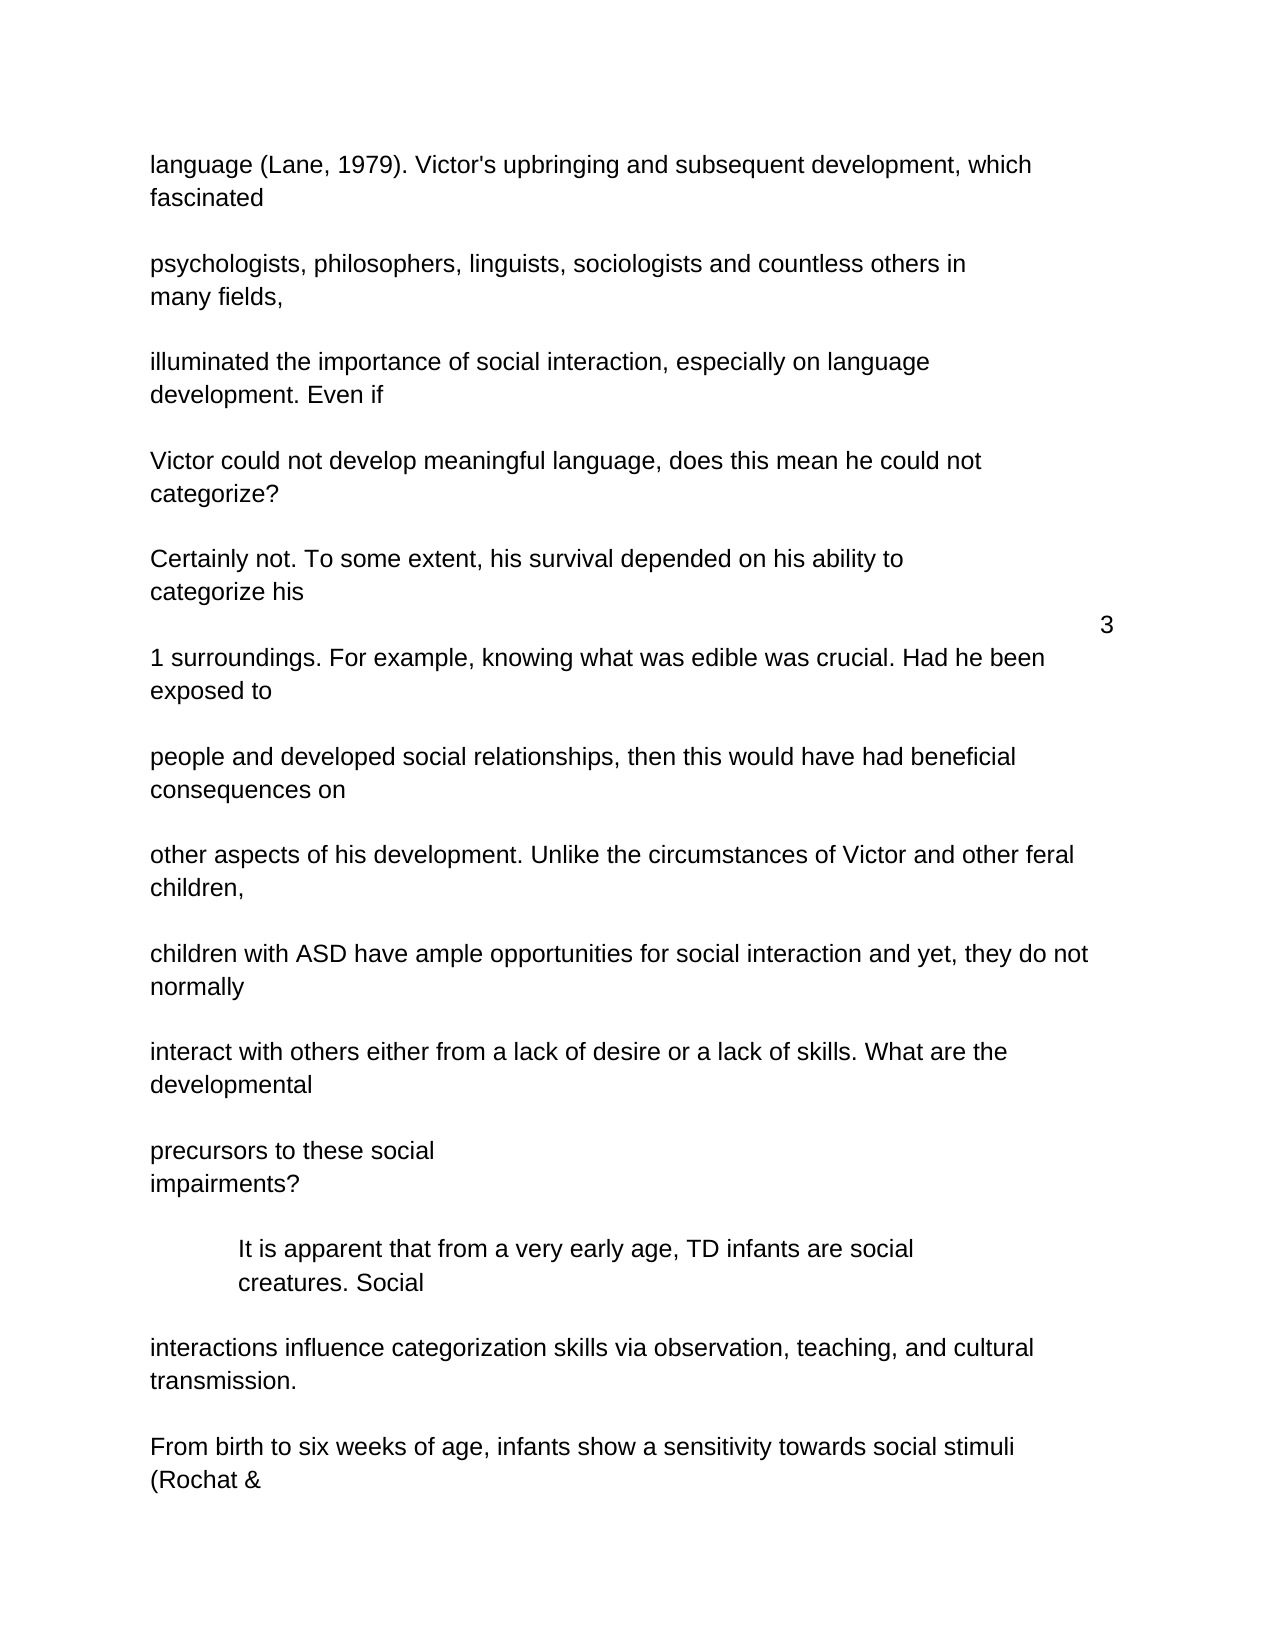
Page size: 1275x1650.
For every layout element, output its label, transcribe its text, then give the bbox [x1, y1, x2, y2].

text interactions influence categorization skills via observation, teaching, and cultural transmission. [150, 1333, 1099, 1395]
text 31 surroundings. For example, knowing what was edible was crucial. Had he been exposed to [150, 610, 1125, 705]
text It is apparent that from a very early age, TD infants are social creatures. Social [238, 1234, 1025, 1296]
text illuminated the importance of social interaction, especially on language development. Even if [150, 347, 1086, 409]
text psychologists, philosophers, linguists, sociologists and countless others in many fields, [150, 248, 1019, 310]
text From birth to six weeks of age, infants show a sensitivity towards social stimuli (Rochat & [150, 1432, 1058, 1493]
text Certainly not. To some extent, his survival depended on his ability to categorize his [150, 544, 985, 606]
text precursors to these social impairments? [150, 1136, 544, 1198]
text other aspects of his development. Unlike the circumstances of Victor and other feral children, [150, 840, 1087, 902]
text interact with others either from a lack of desire or a lack of skills. What are the developmental [150, 1037, 1091, 1099]
text people and developed social relationships, then this would have had beneficial consequences on [150, 742, 1108, 803]
text Victor could not develop meaningful language, does this mean he could not categorize? [150, 446, 1027, 507]
text language (Lane, 1979). Victor's upbringing and subsequent development, which fascinated [150, 150, 1058, 212]
text children with ASD have ample opportunities for social interaction and yet, they do not normally [150, 939, 1112, 1001]
